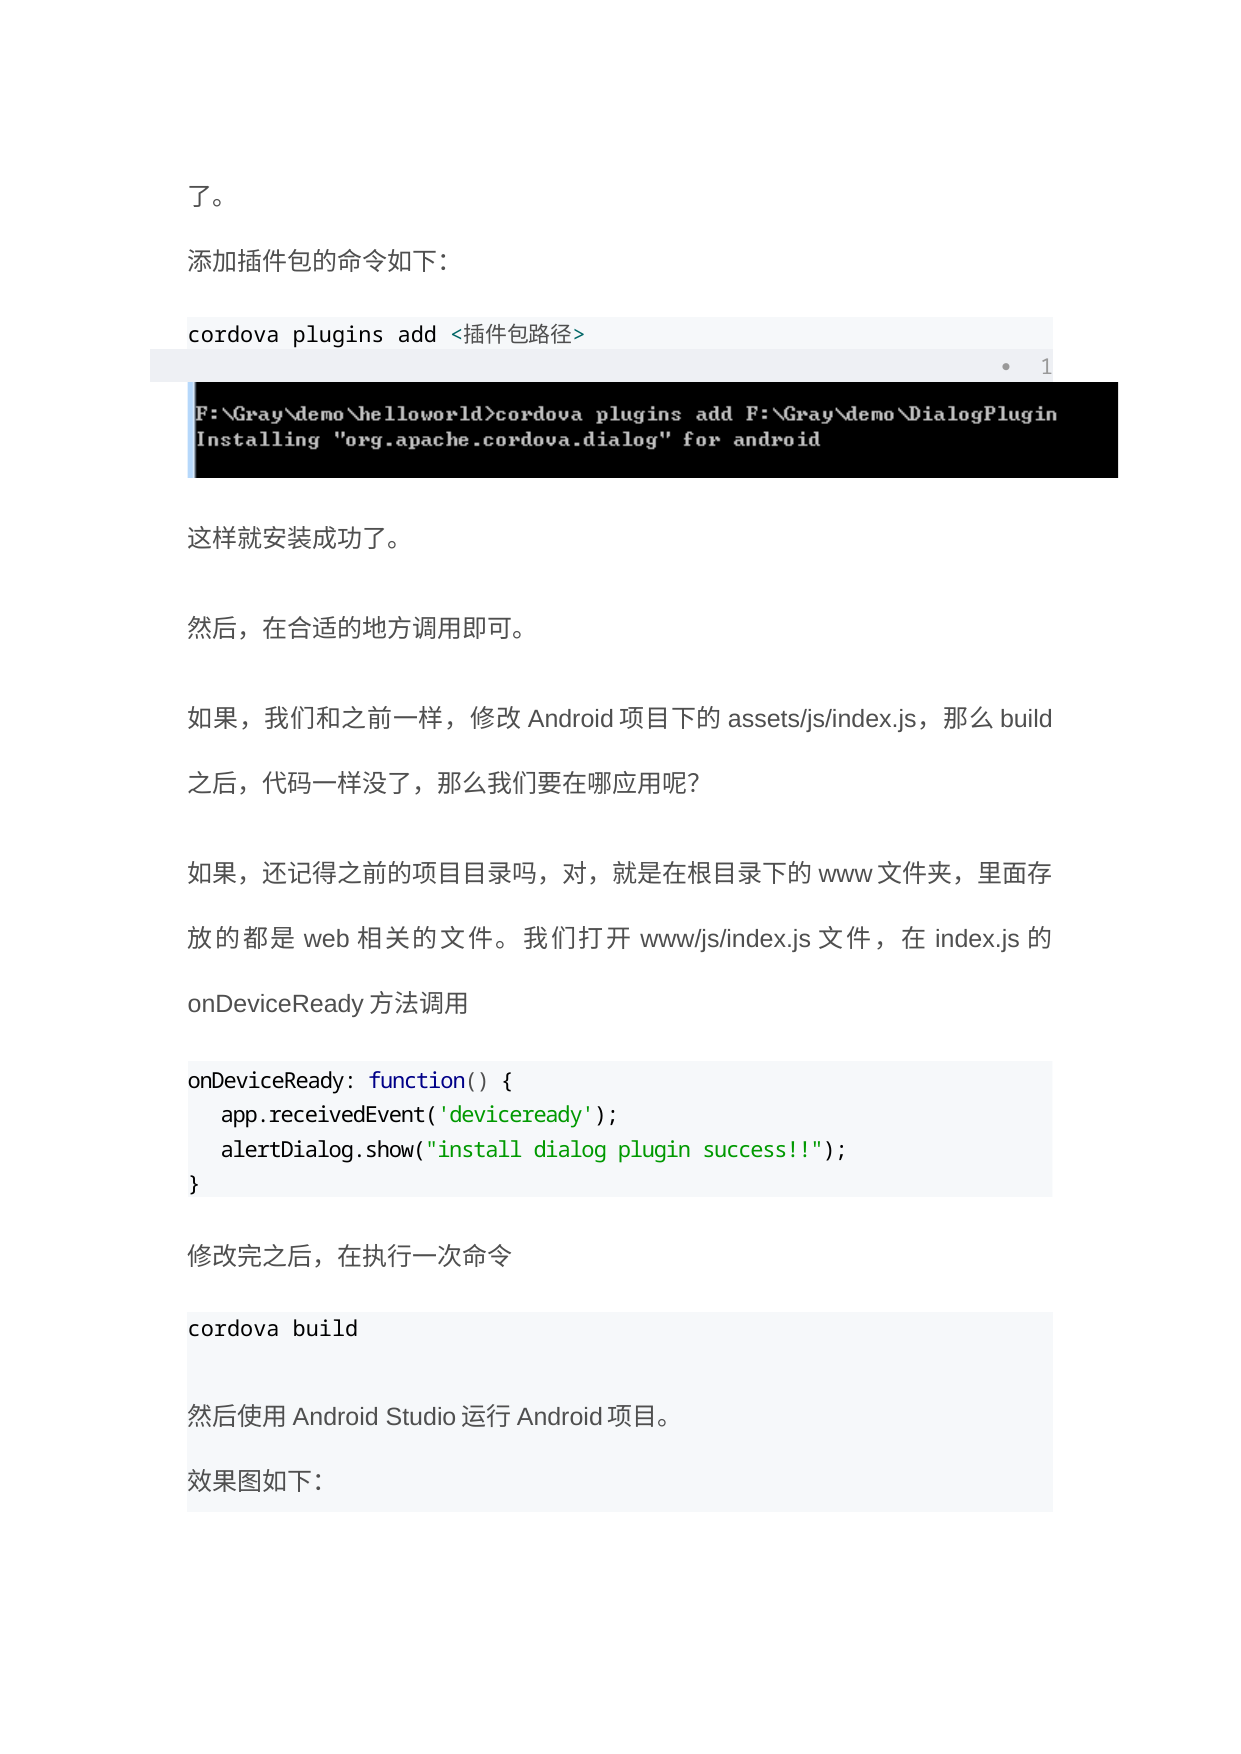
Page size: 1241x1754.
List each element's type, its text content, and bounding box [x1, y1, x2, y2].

text cordova plugins add <插件包路径> [572, 317, 1053, 349]
text 然后，在合适的地方调用即可。 [187, 594, 1053, 659]
picture [187, 382, 1119, 478]
text 然后使用Android Studio运行Android项目。 效果图如下： [187, 1382, 1053, 1512]
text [187, 162, 1053, 292]
text cordova build [187, 1312, 1053, 1344]
text 如果，我们和之前一样，修改Android项目下的assets/js/index.js，那么build之后，代码一样没了，那么我们要在哪应用呢？ [187, 684, 1053, 814]
text 这样就安装成功了。 [187, 504, 1053, 569]
text 如果，还记得之前的项目目录吗，对，就是在根目录下的www文件夹，里面存放的都是web相关的文件。我们打开www/js/index.js文件，在index.js的onDeviceReady方法调用 [187, 839, 1053, 1034]
list 1 [150, 349, 1053, 382]
text 修改完之后，在执行一次命令 [187, 1059, 1053, 1287]
